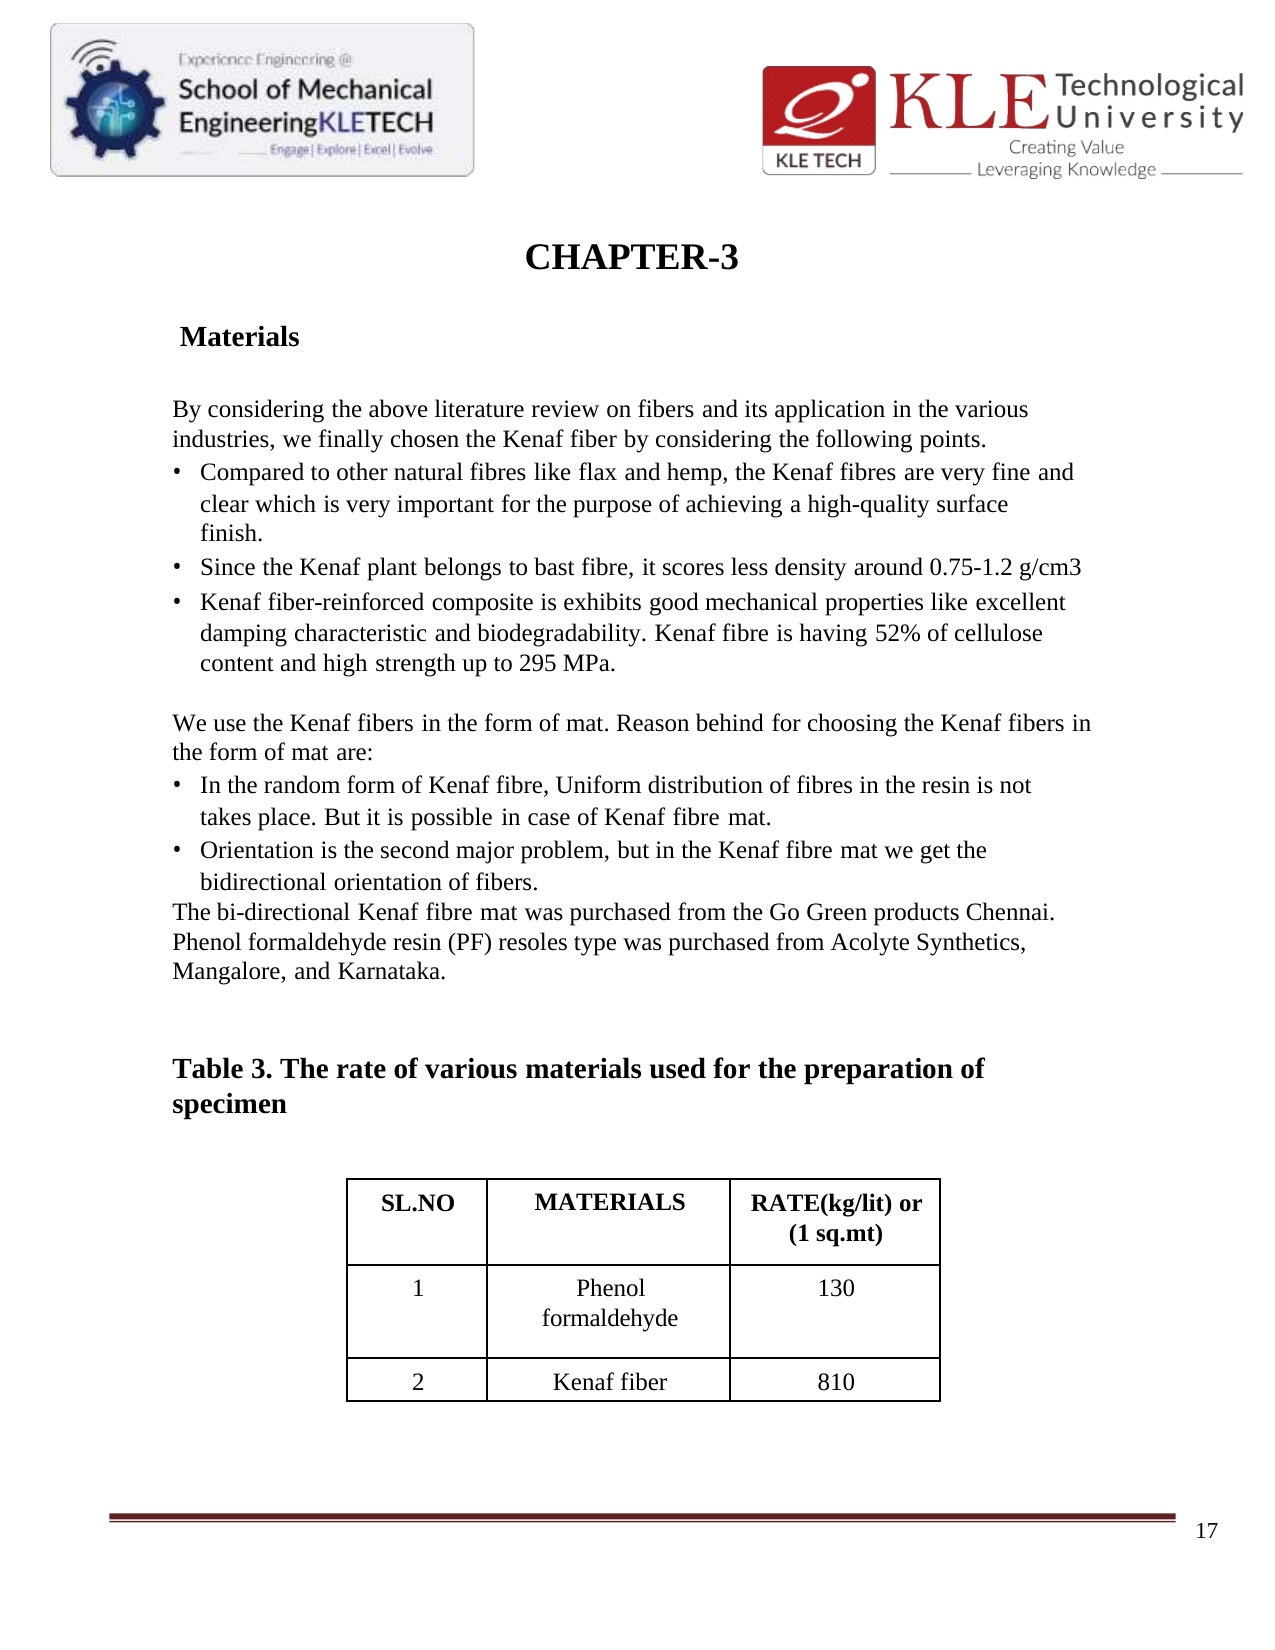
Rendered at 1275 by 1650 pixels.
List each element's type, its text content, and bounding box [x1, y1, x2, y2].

table_cell 2 [348, 1359, 486, 1400]
list In the random form of Kenaf fibre, Uniform distribution of fibres in the resin is not takes place. But it is possible in case of Kenaf fibre mat. [172, 767, 1033, 831]
table_cell 130 [731, 1266, 939, 1357]
picture [50, 23, 475, 177]
table_cell 810 [731, 1359, 939, 1400]
table_header MATERIALS [488, 1180, 729, 1264]
picture [762, 66, 1243, 179]
text industries, we finally chosen the Kenaf fiber by considering the following points. [172, 424, 1254, 453]
subtitle Materials [179, 319, 1254, 353]
text We use the Kenaf fibers in the form of mat. Reason behind for choosing the Kenaf fibers in the form of mat are: [172, 708, 1105, 766]
subtitle Table 3. The rate of various materials used for the preparation of specimen [172, 1051, 1042, 1119]
list Orientation is the second major problem, but in the Kenaf fibre mat we get the [172, 832, 1254, 866]
text The bi-directional Kenaf fibre mat was purchased from the Go Green products Chennai. Phenol formaldehyde resin (PF) resoles type was purchased from Acolyte Synthetics, Mangalore, and Karnataka. [172, 897, 1105, 985]
list Compared to other natural fibres like flax and hemp, the Kenaf fibres are very fine and clear which is very important for the purpose of achieving a high-quality surface finish. [172, 454, 1075, 547]
table_header SL.NO [348, 1180, 486, 1264]
text By considering the above literature review on fibers and its application in the various [172, 394, 1254, 423]
table_cell Kenaf fiber [488, 1359, 729, 1400]
table_header RATE(kg/lit) or (1 sq.mt) [731, 1180, 939, 1264]
table_cell 1 [348, 1266, 486, 1357]
table_cell Phenol formaldehyde [488, 1266, 729, 1357]
list Kenaf fiber-reinforced composite is exhibits good mechanical properties like excellent damping characteristic and biodegradability. Kenaf fibre is having 52% of cellulose content and high strength up to 295 MPa. [172, 583, 1066, 677]
text bidirectional orientation of fibers. [200, 867, 1254, 896]
list Since the Kenaf plant belongs to bast fibre, it scores less density around 0.75-1.2 g/cm3 [172, 548, 1254, 582]
subtitle CHAPTER-3 [155, 234, 1108, 277]
